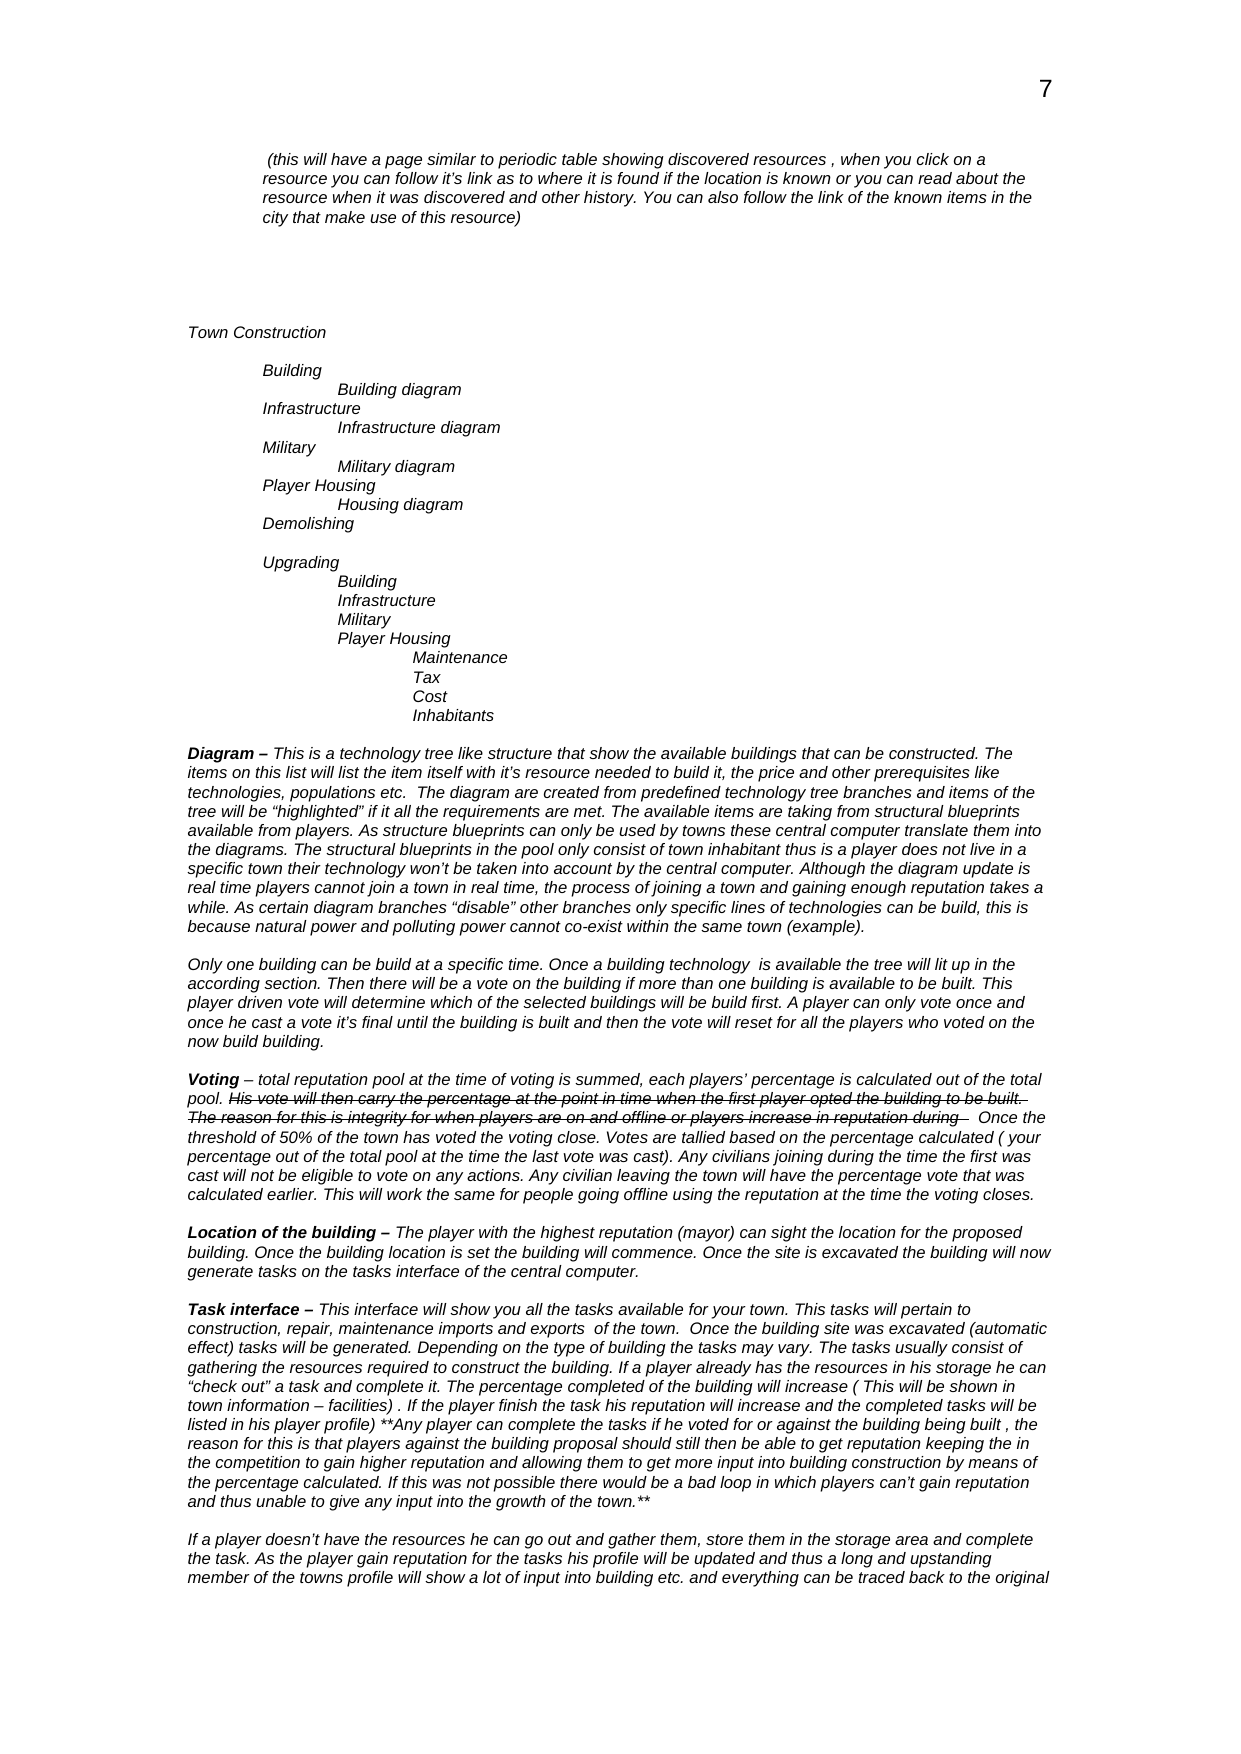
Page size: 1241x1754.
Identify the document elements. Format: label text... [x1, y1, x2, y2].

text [187, 1530, 1053, 1587]
text Player Housing [187, 629, 1053, 648]
text Building [187, 572, 1053, 591]
text Player Housing [187, 476, 1053, 495]
text Military [187, 610, 1053, 629]
text Infrastructure [187, 399, 1053, 418]
text Infrastructure diagram [187, 418, 1053, 437]
text Building [187, 361, 1053, 380]
text Upgrading [187, 552, 1053, 572]
text Housing diagram [187, 495, 1053, 514]
text Location of the building – The player with the highest reputation (mayor) can sight the location for the proposed building. Once the building location is set the building will commence. Once the site is excavated the building will now generate tasks on the tasks interface of the central computer. [187, 1223, 1053, 1281]
text Only one building can be build at a specific time. Once a building technology is available the tree will lit up in the according section. Then there will be a vote on the building if more than one building is available to be built. This player driven vote will determine which of the selected buildings will be build first. A player can only vote once and once he cast a vote it’s final until the building is built and then the vote will reset for all the players who voted on the now build building. [187, 955, 1053, 1051]
text Infrastructure [187, 591, 1053, 610]
text Building diagram [187, 380, 1053, 399]
text Tax [187, 667, 1053, 687]
text Diagram – This is a technology tree like structure that show the available buildings that can be constructed. The items on this list will list the item itself with it’s resource needed to build it, the price and other prerequisites like technologies, populations etc. The diagram are created from predefined technology tree branches and items of the tree will be “highlighted” if it all the requirements are met. The available items are taking from structural blueprints available from players. As structure blueprints can only be used by towns these central computer translate them into the diagrams. The structural blueprints in the pool only consist of town inhabitant thus is a player does not live in a specific town their technology won’t be taken into account by the central computer. Although the diagram update is real time players cannot join a town in real time, the process of joining a town and gaining enough reputation takes a while. As certain diagram branches “disable” other branches only specific lines of technologies can be build, this is because natural power and polluting power cannot co-exist within the same town (example). [187, 744, 1053, 936]
text Task interface – This interface will show you all the tasks available for your town. This tasks will pertain to construction, repair, maintenance imports and exports of the town. Once the building site was excavated (automatic effect) tasks will be generated. Depending on the type of building the tasks may vary. The tasks usually consist of gathering the resources required to construct the building. If a player already has the resources in his storage he can “check out” a task and complete it. The percentage completed of the building will increase ( This will be shown in town information – facilities) . If the player finish the task his reputation will increase and the completed tasks will be listed in his player profile) **Any player can complete the tasks if he voted for or against the building being built , the reason for this is that players against the building proposal should still then be able to get reputation keeping the in the competition to gain higher reputation and allowing them to get more input into building construction by means of the percentage calculated. If this was not possible there would be a bad loop in which players can’t gain reputation and thus unable to give any input into the growth of the town.** [187, 1300, 1053, 1511]
text Maintenance [187, 648, 1053, 667]
text Military diagram [187, 457, 1053, 476]
text Military [187, 437, 1053, 457]
text Voting – total reputation pool at the time of voting is summed, each players’ percentage is calculated out of the total pool. His vote will then carry the percentage at the point in time when the first player opted the building to be built. The reason for this is integrity for when players are on and offline or players increase in reputation during Once the threshold of 50% of the town has voted the voting close. Votes are tallied based on the percentage calculated ( your percentage out of the total pool at the time the last vote was cast). Any civilians joining during the time the first was cast will not be eligible to vote on any actions. Any civilian leaving the town will have the percentage vote that was calculated earlier. This will work the same for people going offline using the reputation at the time the voting closes. [187, 1070, 1053, 1204]
text Demolishing [187, 514, 1053, 533]
text Cost [187, 687, 1053, 706]
text Inhabitants [187, 706, 1053, 725]
text Town Construction [187, 322, 1053, 342]
text (this will have a page similar to periodic table showing discovered resources , when you click on a resource you can follow it’s link as to where it is found if the location is known or you can read about the resource when it was discovered and other history. You can also follow the link of the known items in the city that make use of this resource) [262, 150, 1053, 227]
